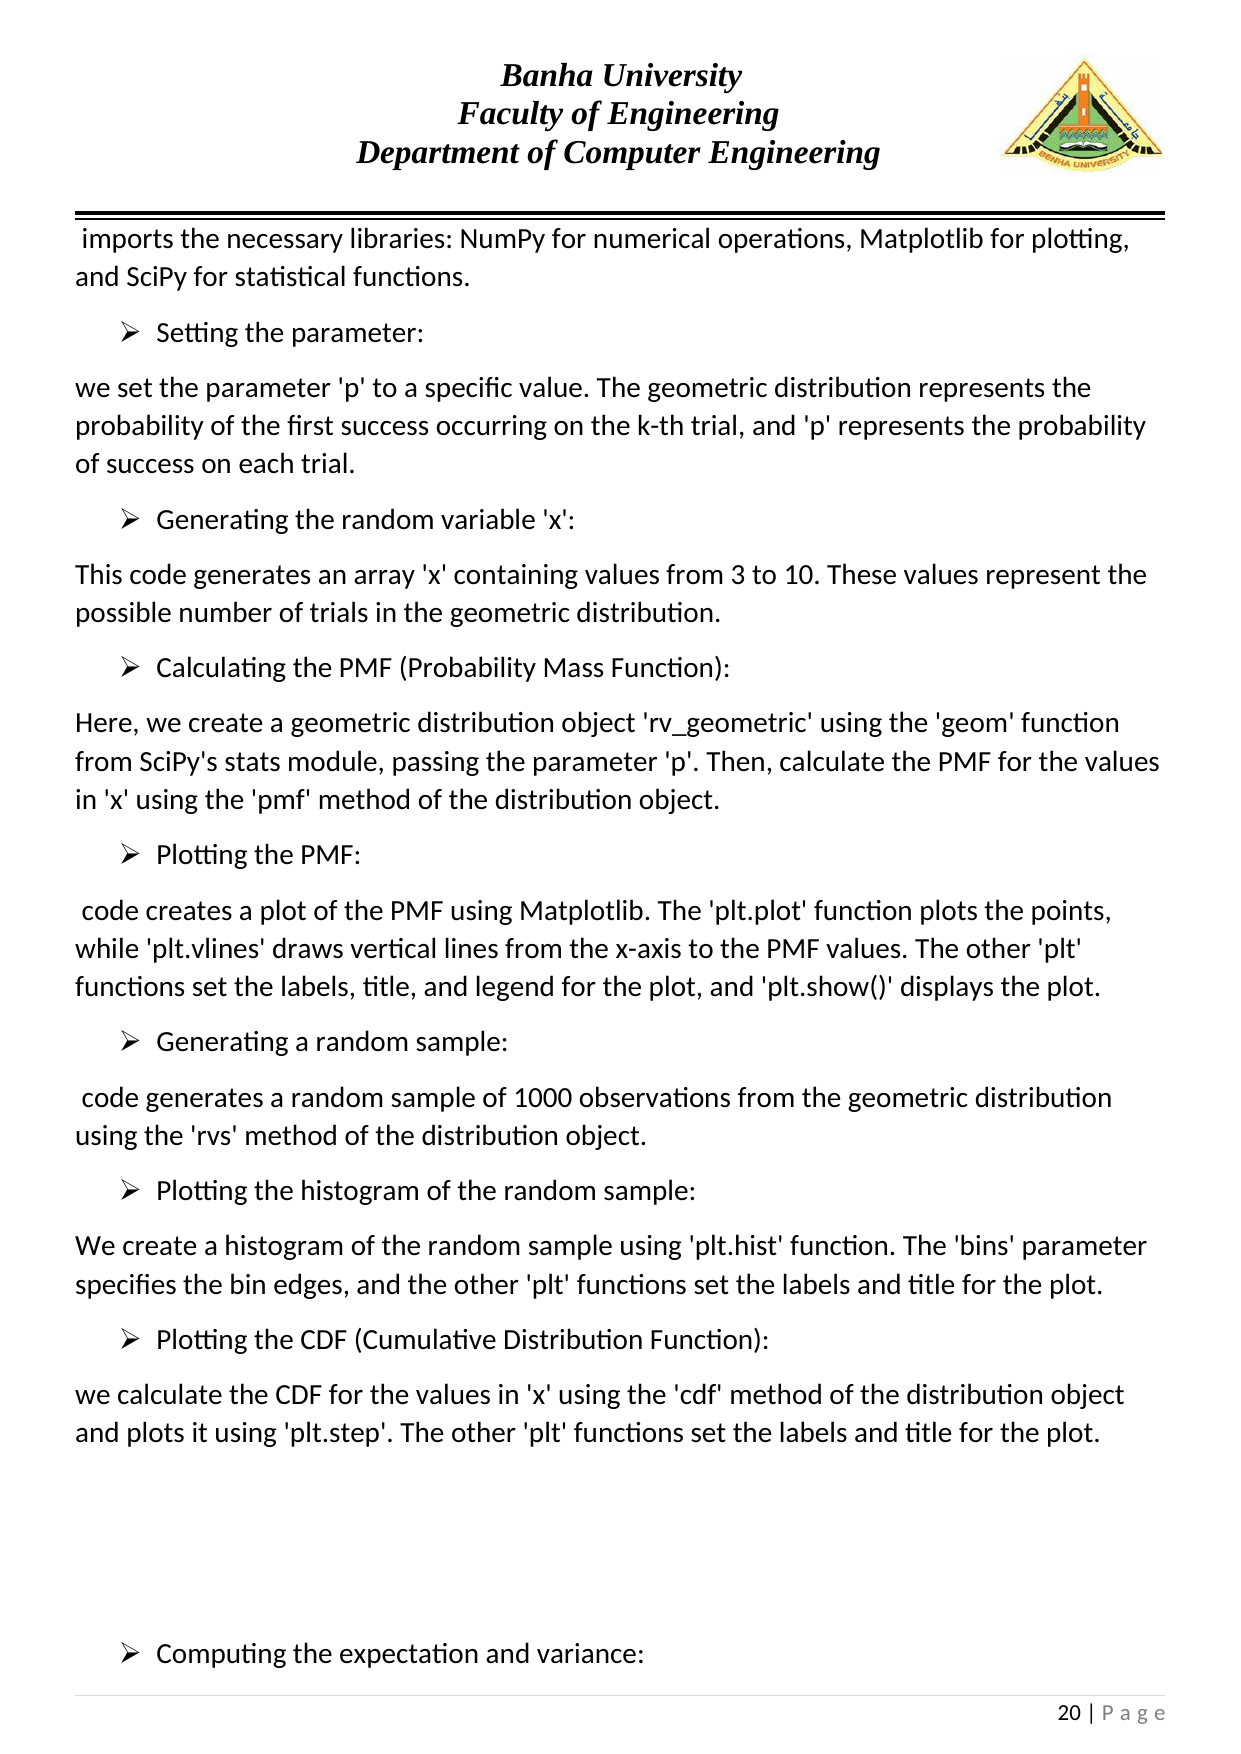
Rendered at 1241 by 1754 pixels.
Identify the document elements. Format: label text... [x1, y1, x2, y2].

picture [1000, 53, 1162, 174]
text code creates a plot of the PMF using Matplotlib. The 'plt.plot' function plots the points, while 'plt.vlines' draws vertical lines from the x-axis to the PMF values. The other 'plt' functions set the labels, title, and legend for the plot, and 'plt.show()' displays the plot. [75, 892, 1165, 1004]
list Generating a random sample: [119, 1023, 1165, 1059]
text We create a histogram of the random sample using 'plt.hist' function. The 'bins' parameter specifies the bin edges, and the other 'plt' functions set the labels and title for the plot. [75, 1227, 1165, 1301]
text code generates a random sample of 1000 observations from the geometric distribution using the 'rvs' method of the distribution object. [75, 1079, 1165, 1153]
list Calculating the PMF (Probability Mass Function): [119, 649, 1165, 685]
text we calculate the CDF for the values in 'x' using the 'cdf' method of the distribution object and plots it using 'plt.step'. The other 'plt' functions set the labels and title for the plot. [75, 1376, 1165, 1450]
text we set the parameter 'p' to a specific value. The geometric distribution represents the probability of the first success occurring on the k-th trial, and 'p' represents the probability of success on each trial. [75, 369, 1165, 481]
list Plotting the PMF: [119, 836, 1165, 872]
text Here, we create a geometric distribution object 'rv_geometric' using the 'geom' function from SciPy's stats module, passing the parameter 'p'. Then, calculate the PMF for the values in 'x' using the 'pmf' method of the distribution object. [75, 704, 1165, 817]
list Computing the expectation and variance: [119, 1635, 1165, 1670]
list Plotting the CDF (Cumulative Distribution Function): [119, 1321, 1165, 1356]
text imports the necessary libraries: NumPy for numerical operations, Matplotlib for plotting, and SciPy for statistical functions. [75, 220, 1165, 294]
list Generating the random variable 'x': [119, 501, 1165, 536]
text This code generates an array 'x' containing values from 3 to 10. These values represent the possible number of trials in the geometric distribution. [75, 556, 1165, 630]
list Setting the parameter: [119, 314, 1165, 349]
list Plotting the histogram of the random sample: [119, 1172, 1165, 1208]
